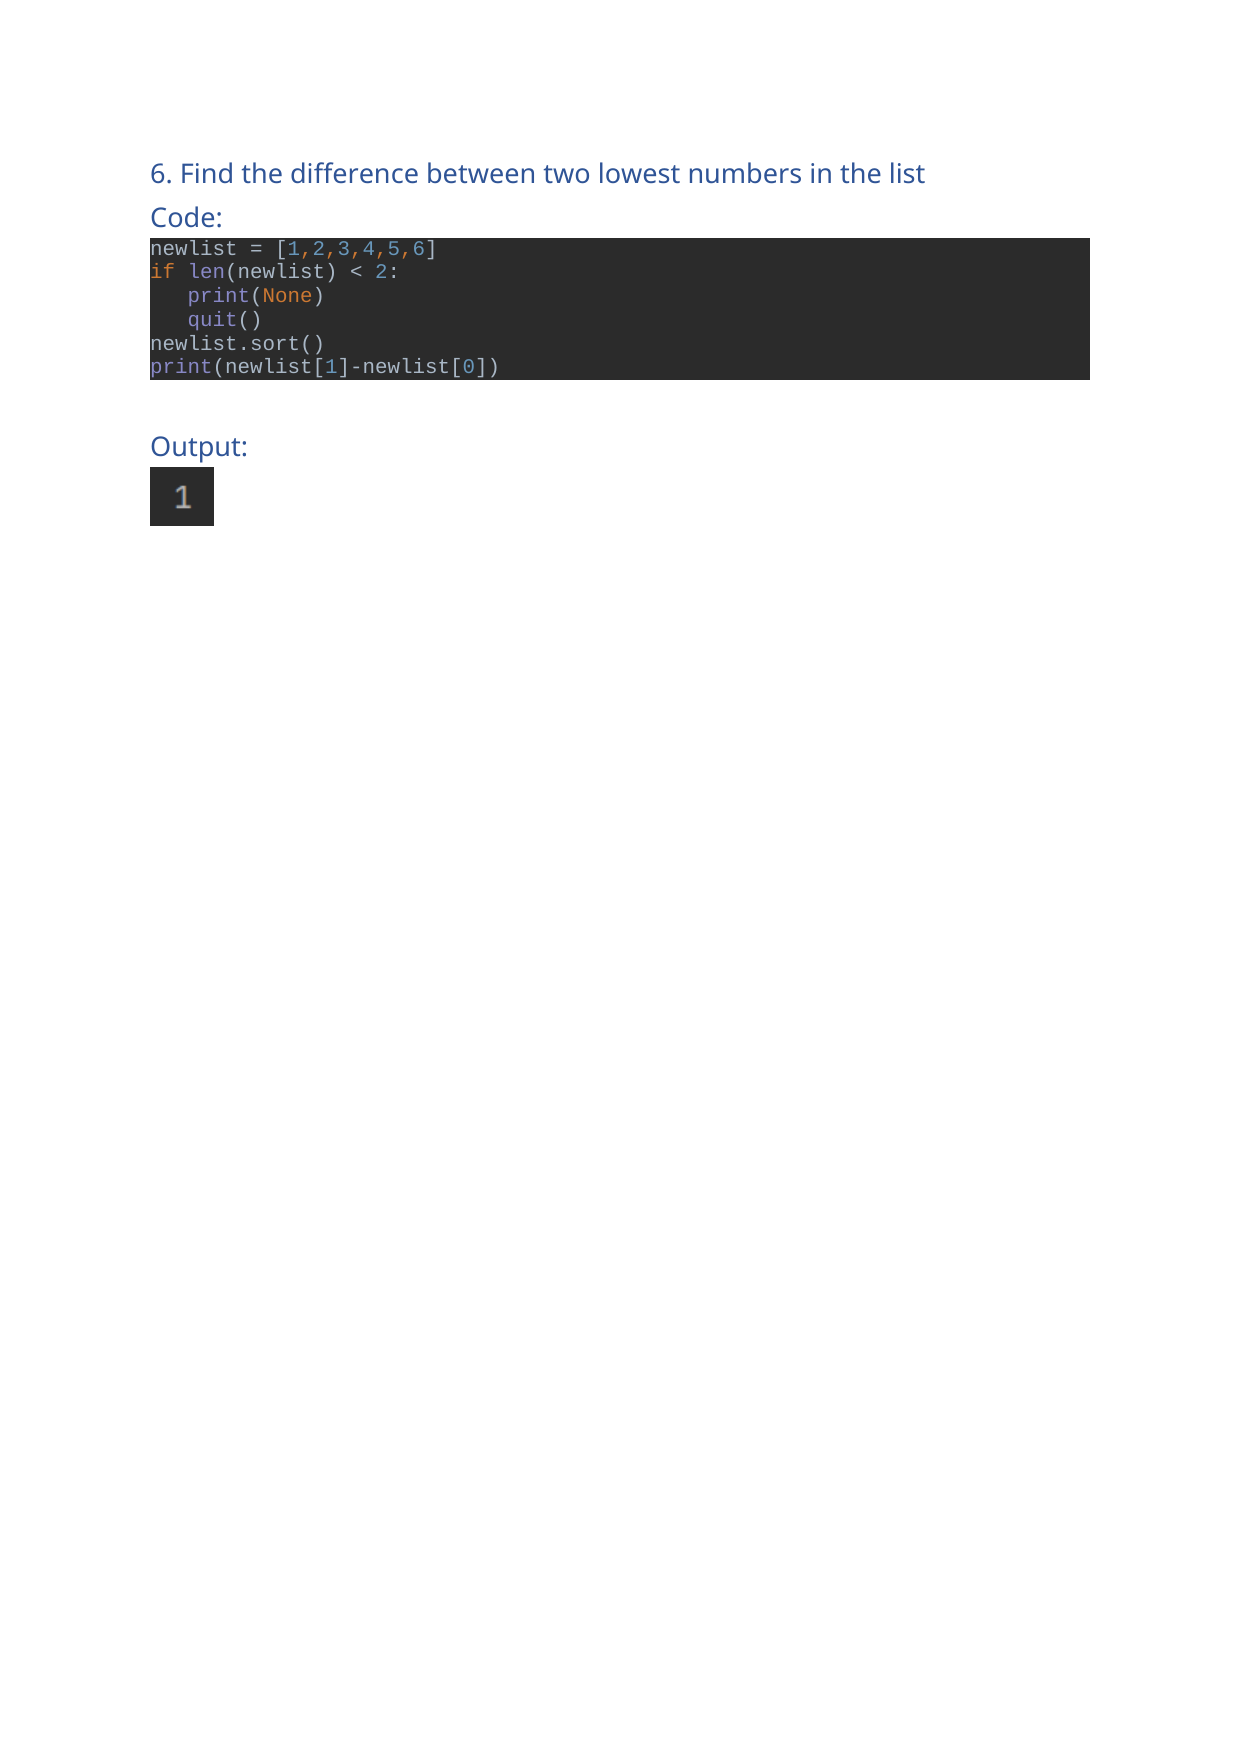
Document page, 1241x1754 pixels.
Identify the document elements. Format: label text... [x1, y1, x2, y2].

subtitle Code: [150, 198, 1090, 235]
subtitle Output: [150, 428, 1090, 465]
text newlist = [1,2,3,4,5,6] if len(newlist) < 2: print(None) quit() newlist.sort() print(newlist[1]-newlist[0]) [150, 238, 1090, 380]
picture [150, 467, 214, 526]
subtitle 6. Find the difference between two lowest numbers in the list [150, 154, 1090, 191]
